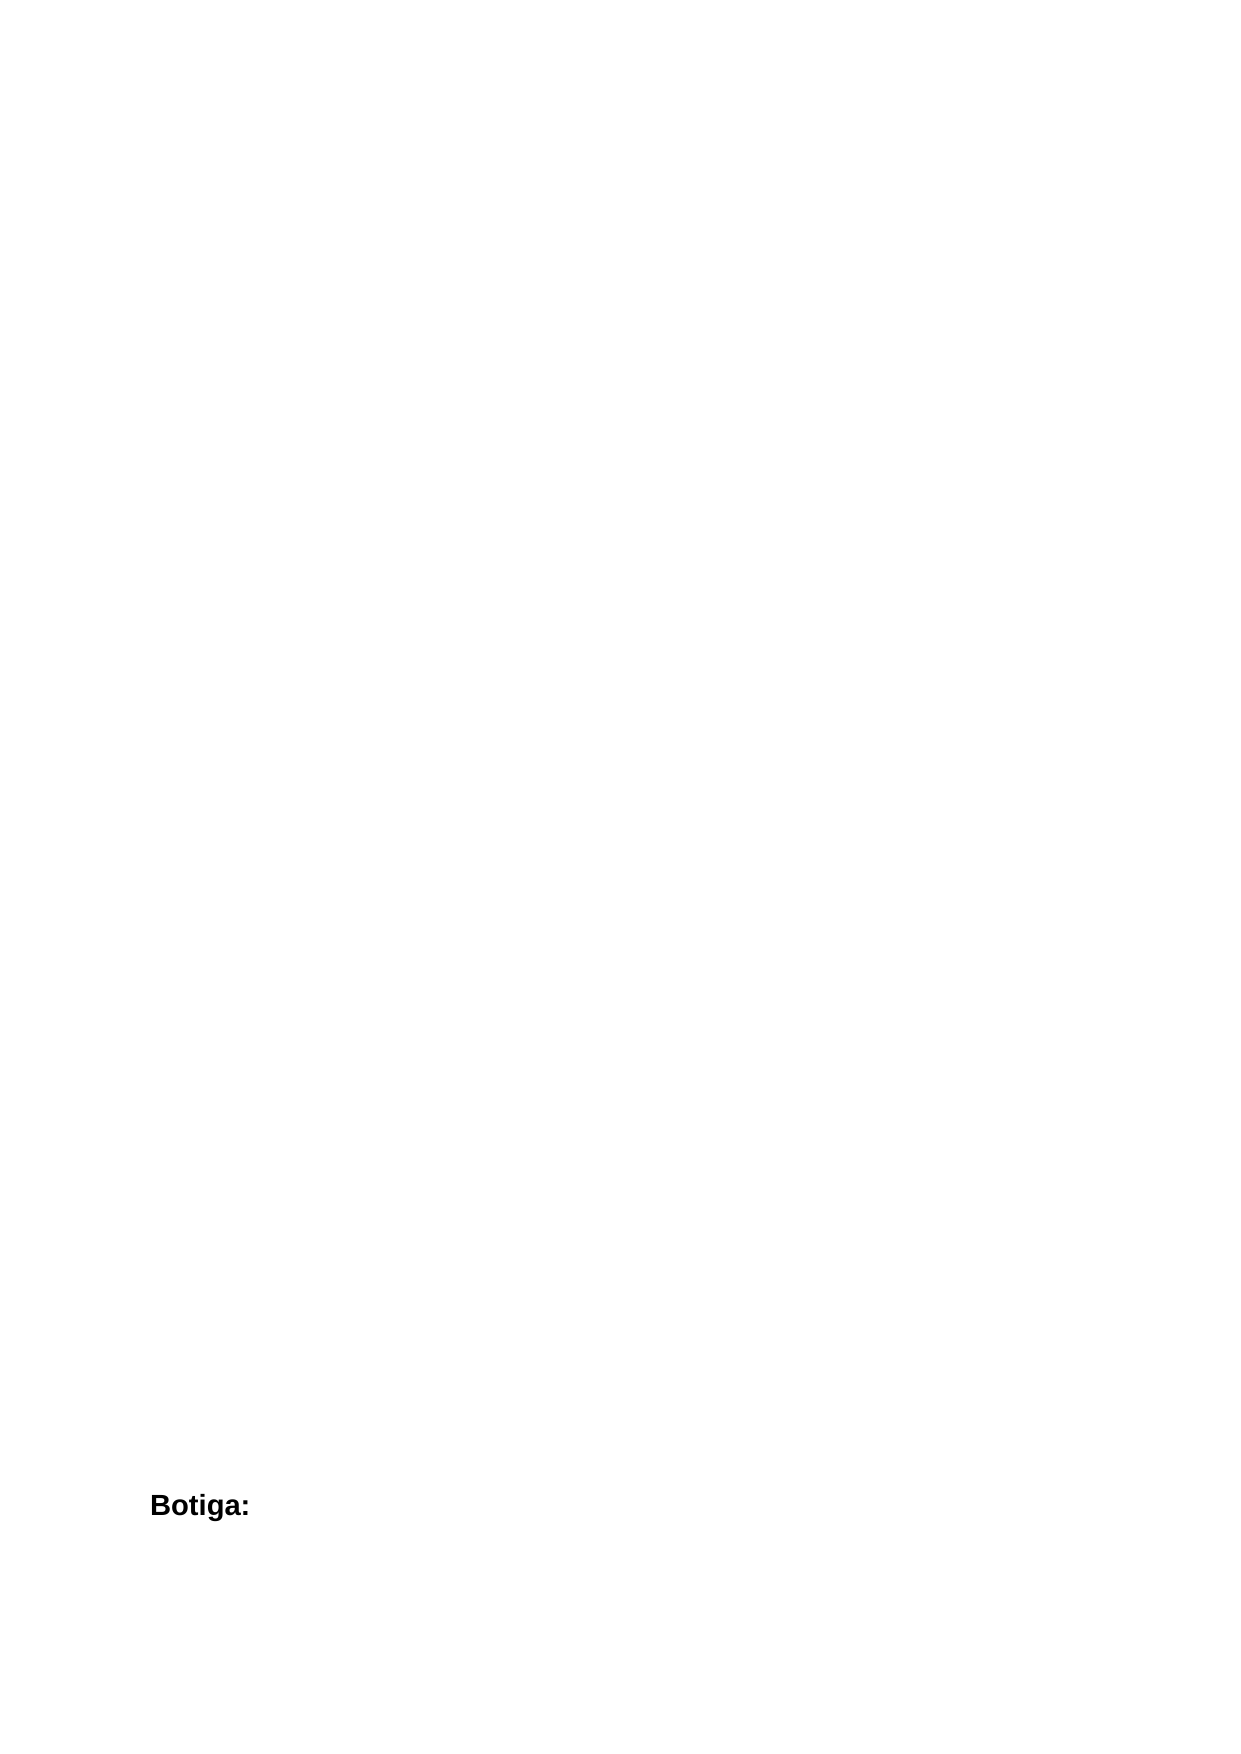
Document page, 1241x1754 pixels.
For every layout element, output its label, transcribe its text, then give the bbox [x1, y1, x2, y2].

text Botiga: [150, 1488, 1090, 1521]
